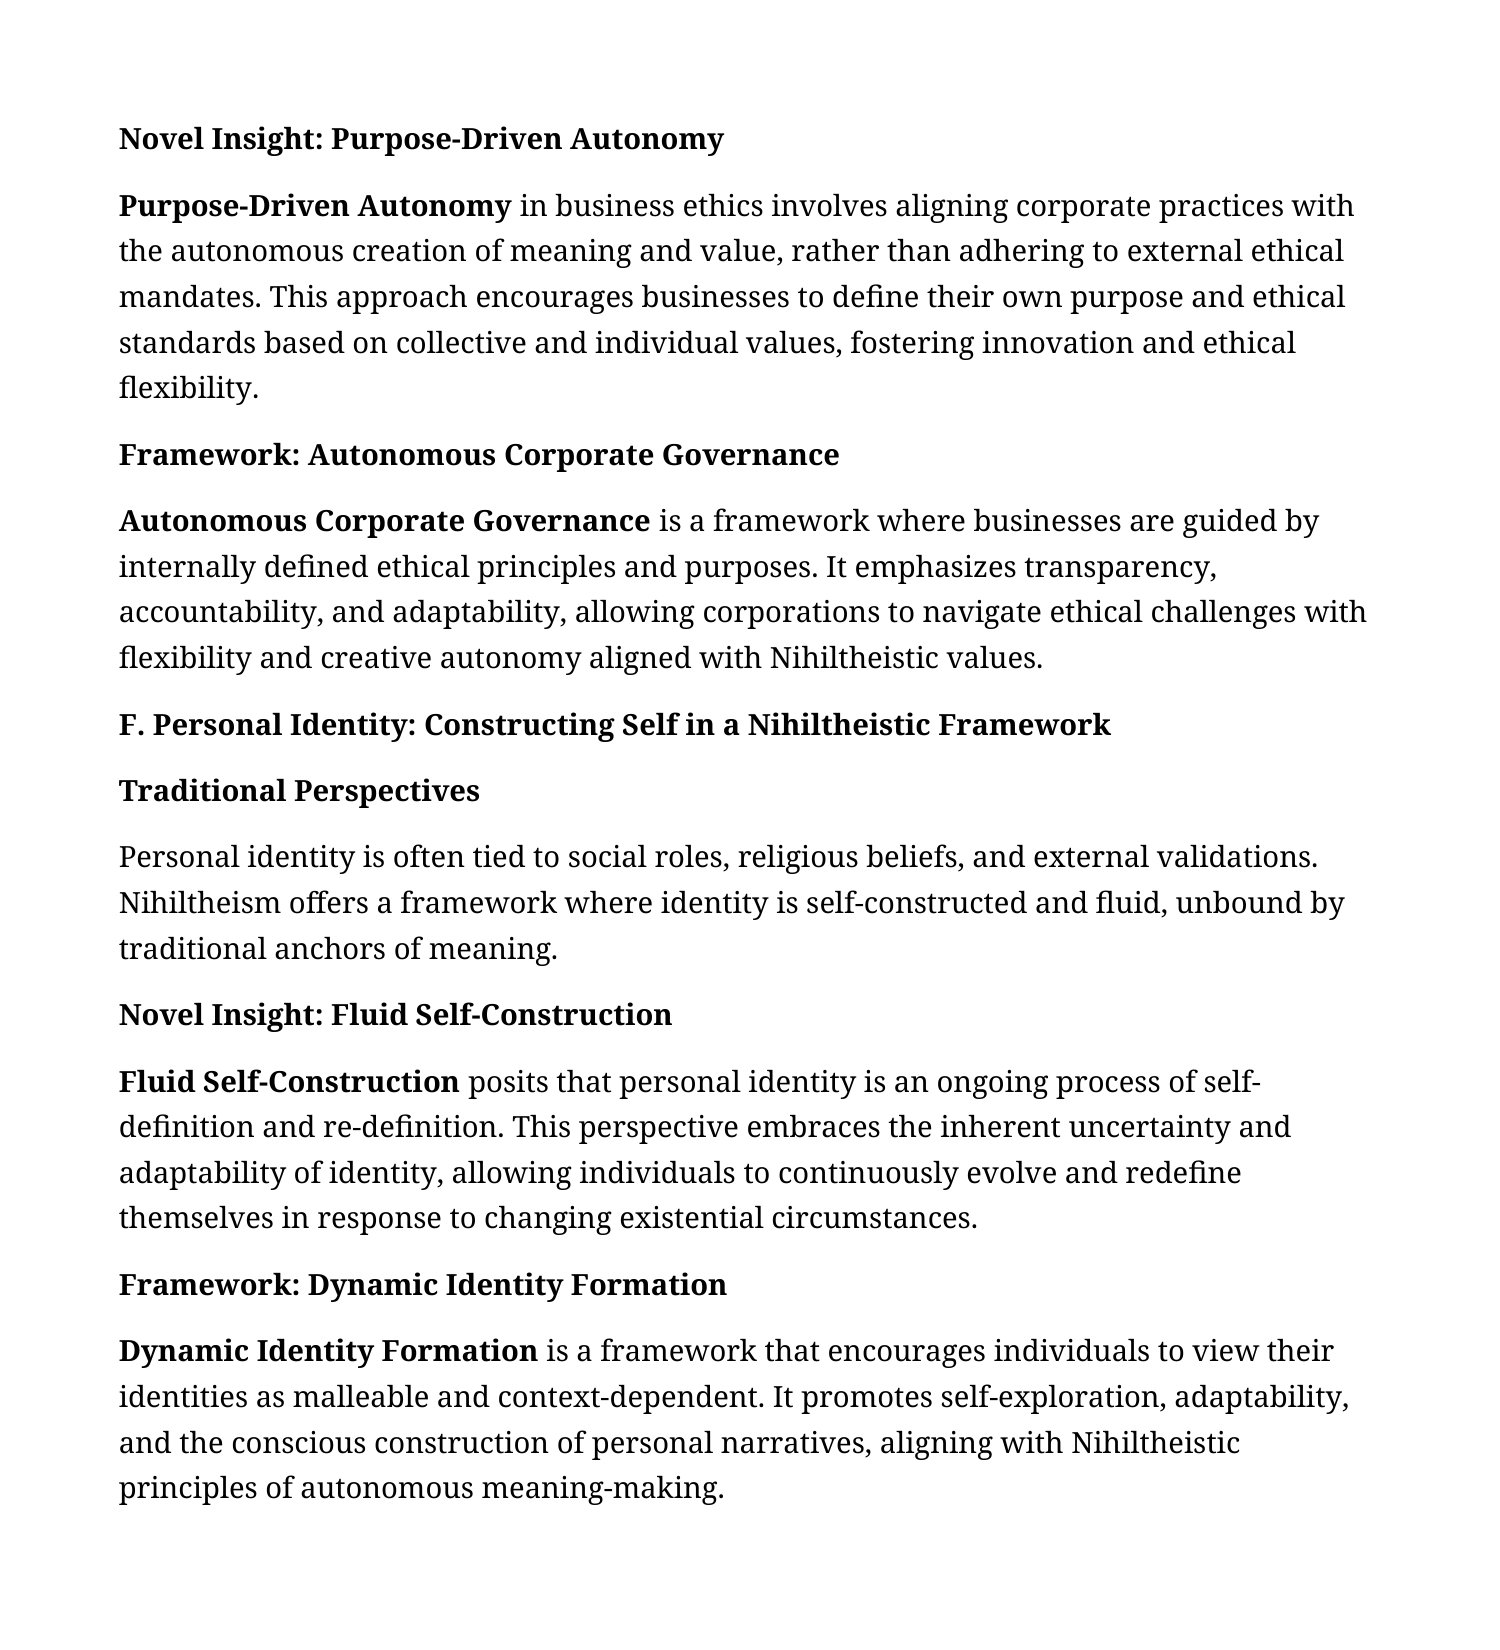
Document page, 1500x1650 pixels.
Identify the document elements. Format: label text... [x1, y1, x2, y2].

text Novel Insight: Fluid Self-Construction [118, 994, 1381, 1034]
text Purpose-Driven Autonomy in business ethics involves aligning corporate practices with the autonomous creation of meaning and value, rather than adhering to external ethical mandates. This approach encourages businesses to define their own purpose and ethical standards based on collective and individual values, fostering innovation and ethical flexibility. [118, 185, 1381, 407]
text Framework: Autonomous Corporate Governance [118, 434, 1381, 474]
text Framework: Dynamic Identity Formation [118, 1264, 1381, 1304]
text Novel Insight: Purpose-Driven Autonomy [118, 118, 1381, 158]
text Fluid Self-Construction posits that personal identity is an ongoing process of self-definition and re-definition. This perspective embraces the inherent uncertainty and adaptability of identity, allowing individuals to continuously evolve and redefine themselves in response to changing existential circumstances. [118, 1061, 1381, 1237]
text Traditional Perspectives [118, 770, 1381, 810]
text Autonomous Corporate Governance is a framework where businesses are guided by internally defined ethical principles and purposes. It emphasizes transparency, accountability, and adaptability, allowing corporations to navigate ethical challenges with flexibility and creative autonomy aligned with Nihiltheistic values. [118, 500, 1381, 677]
text Personal identity is often tied to social roles, religious beliefs, and external validations. Nihiltheism offers a framework where identity is self-constructed and fluid, unbound by traditional anchors of meaning. [118, 837, 1381, 968]
text Dynamic Identity Formation is a framework that encourages individuals to view their identities as malleable and context-dependent. It promotes self-exploration, adaptability, and the conscious construction of personal narratives, aligning with Nihiltheistic principles of autonomous meaning-making. [118, 1331, 1381, 1507]
text F. Personal Identity: Constructing Self in a Nihiltheistic Framework [118, 704, 1381, 743]
